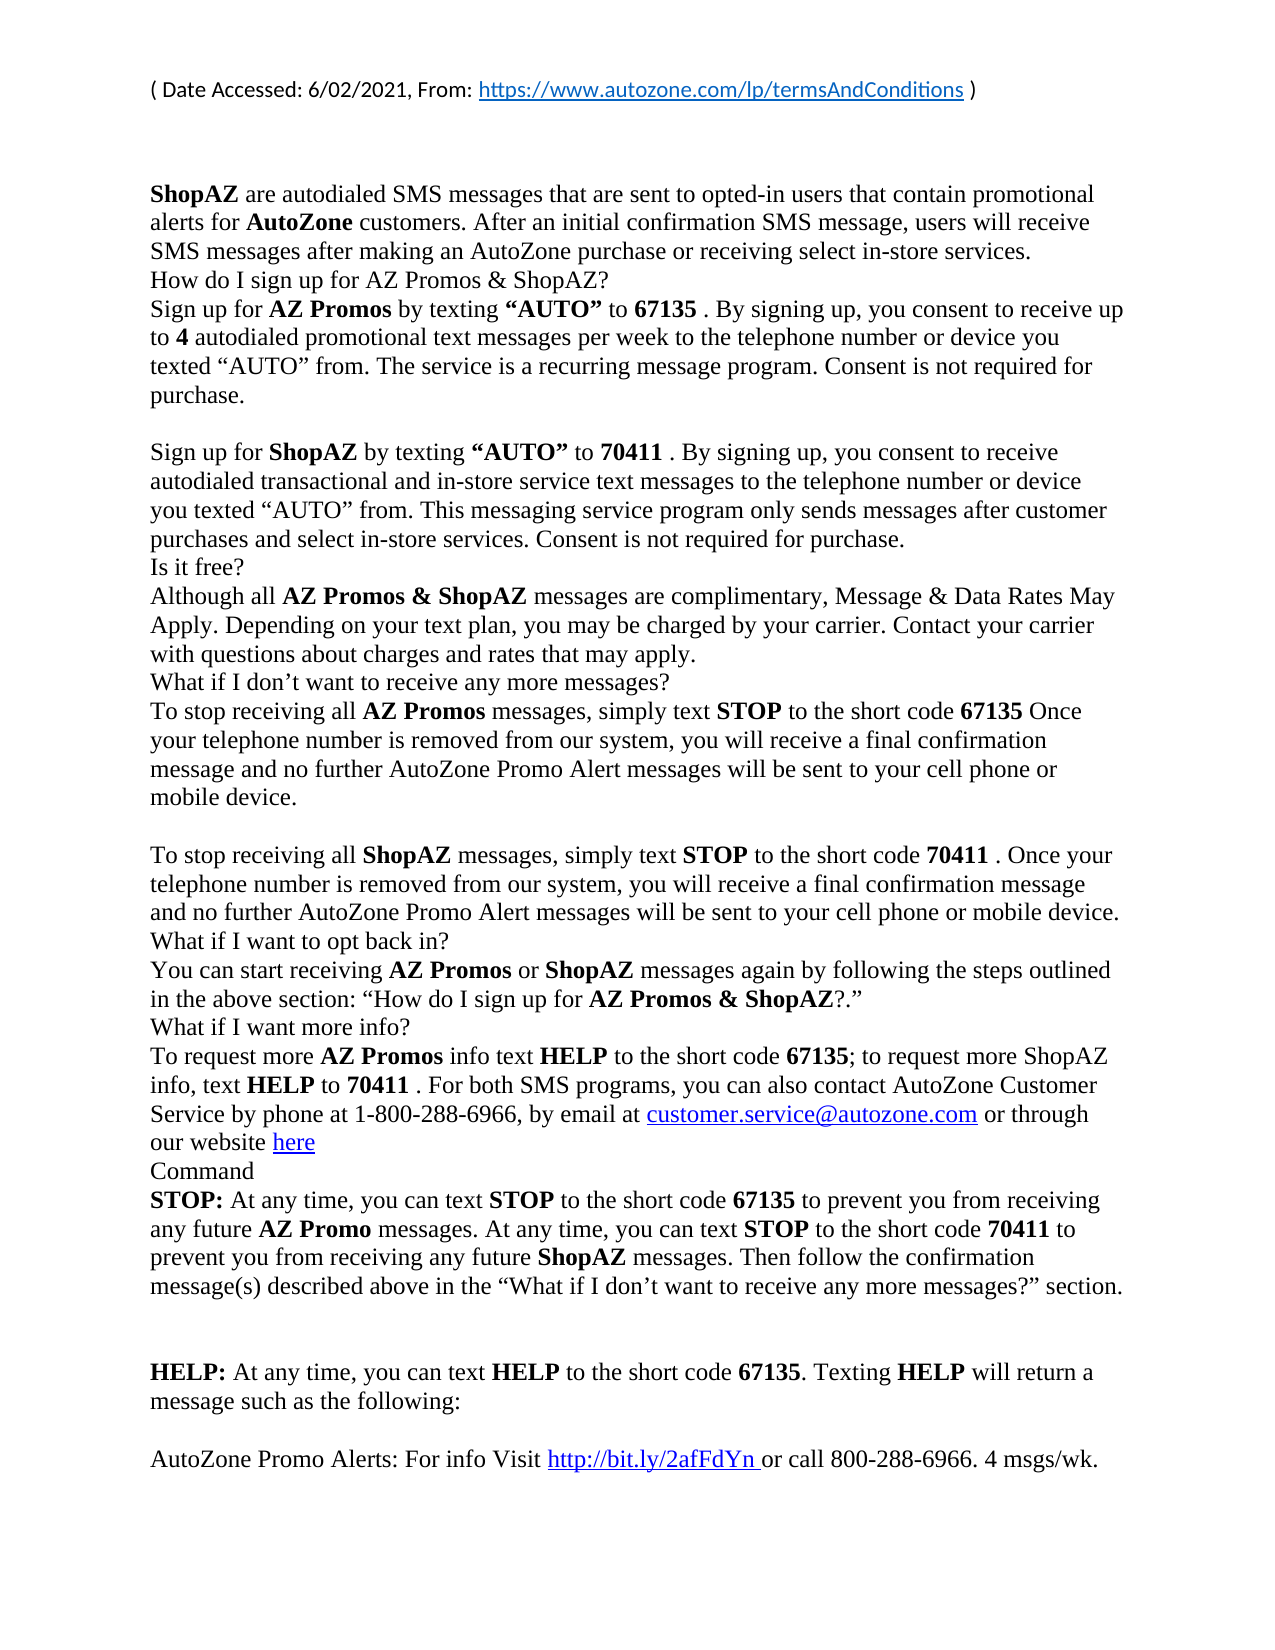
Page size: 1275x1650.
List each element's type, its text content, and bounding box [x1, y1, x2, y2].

text What if I don’t want to receive any more messages? [150, 667, 1125, 696]
text You can start receiving AZ Promos or ShopAZ messages again by following the steps outlined in the above section: “How do I sign up for AZ Promos & ShopAZ?.” [150, 955, 1125, 1012]
text To stop receiving all AZ Promos messages, simply text STOP to the short code 67135 Once your telephone number is removed from our system, you will receive a final confirmation message and no further AutoZone Promo Alert messages will be sent to your cell phone or mobile device. To stop receiving all ShopAZ messages, simply text STOP to the short code 70411 . Once your telephone number is removed from our system, you will receive a final confirmation message and no further AutoZone Promo Alert messages will be sent to your cell phone or mobile device. [150, 696, 1125, 926]
text What if I want more info? [150, 1012, 1125, 1041]
text Is it free? [150, 552, 1125, 581]
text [150, 150, 1125, 265]
text Sign up for AZ Promos by texting “AUTO” to 67135 . By signing up, you consent to receive up to 4 autodialed promotional text messages per week to the telephone number or device you texted “AUTO” from. The service is a recurring message program. Consent is not required for purchase. Sign up for ShopAZ by texting “AUTO” to 70411 . By signing up, you consent to receive autodialed transactional and in-store service text messages to the telephone number or device you texted “AUTO” from. This messaging service program only sends messages after customer purchases and select in-store services. Consent is not required for purchase. [150, 294, 1125, 552]
text What if I want to opt back in? [150, 926, 1125, 955]
text How do I sign up for AZ Promos & ShopAZ? [150, 265, 1125, 294]
text Command [150, 1156, 1125, 1185]
text Although all AZ Promos & ShopAZ messages are complimentary, Message & Data Rates May Apply. Depending on your text plan, you may be charged by your carrier. Contact your carrier with questions about charges and rates that may apply. [150, 581, 1125, 667]
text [150, 1185, 1125, 1472]
text To request more AZ Promos info text HELP to the short code 67135; to request more ShopAZ info, text HELP to 70411 . For both SMS programs, you can also contact AutoZone Customer Service by phone at 1-800-288-6966, by email at customer.service@autozone.com or through our website here [150, 1041, 1125, 1156]
